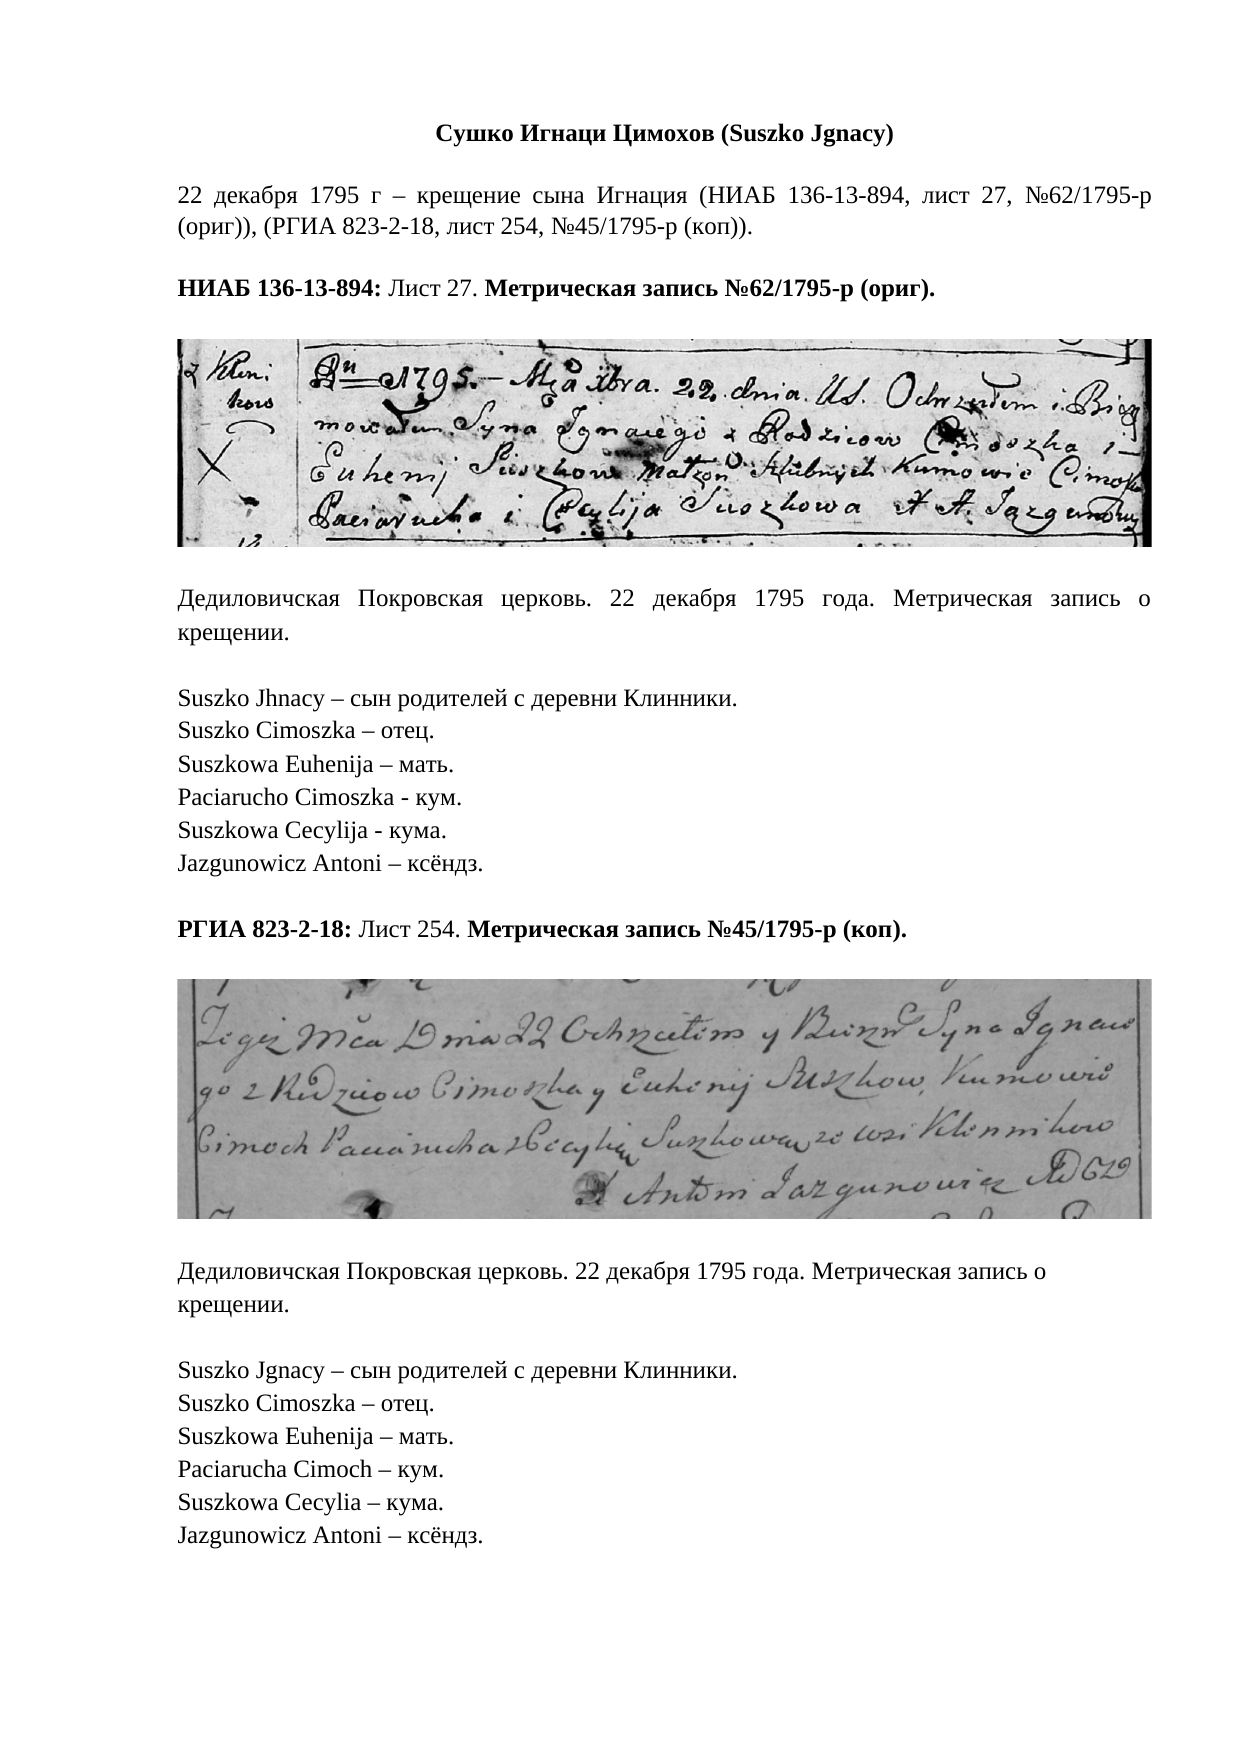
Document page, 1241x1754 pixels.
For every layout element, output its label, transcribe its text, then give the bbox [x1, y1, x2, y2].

text Paciarucho Cimoszka - кум. [177, 782, 1152, 810]
text Дедиловичская Покровская церковь. 22 декабря 1795 года. Метрическая запись о крещении. [177, 1256, 1152, 1317]
text Suszkowa Cecylija - кума. [177, 815, 1152, 843]
text Suszko Cimoszka – отец. [177, 1388, 1152, 1417]
text Suszko Jhnacy – сын родителей с деревни Клинники. [177, 683, 1152, 711]
text Suszkowa Euhenija – мать. [177, 1421, 1152, 1449]
text РГИА 823-2-18: Лист 254. Метрическая запись №45/1795-р (коп). [177, 914, 1152, 942]
text Suszko Cimoszka – отец. [177, 716, 1152, 744]
text Сушко Игнаци Цимохов (Suszko Jgnacy) [177, 118, 1152, 147]
text 22 декабря 1795 г – крещение сына Игнация (НИАБ 136-13-894, лист 27, №62/1795-р (ориг)), (РГИА 823-2-18, лист 254, №45/1795-р (коп)). [177, 180, 1152, 240]
picture [177, 979, 1152, 1219]
picture [177, 339, 1152, 547]
text Suszkowa Cecylia – кума. [177, 1487, 1152, 1516]
text Suszko Jgnacy – сын родителей с деревни Клинники. [177, 1355, 1152, 1383]
text Jazgunowicz Antoni – ксёндз. [177, 848, 1152, 876]
text Jazgunowicz Antoni – ксёндз. [177, 1520, 1152, 1549]
text Suszkowa Euhenija – мать. [177, 749, 1152, 777]
text Дедиловичская Покровская церковь. 22 декабря 1795 года. Метрическая запись о крещении. [177, 583, 1152, 645]
text Paciarucha Cimoch – кум. [177, 1454, 1152, 1483]
text НИАБ 136-13-894: Лист 27. Метрическая запись №62/1795-р (ориг). [177, 273, 1152, 302]
